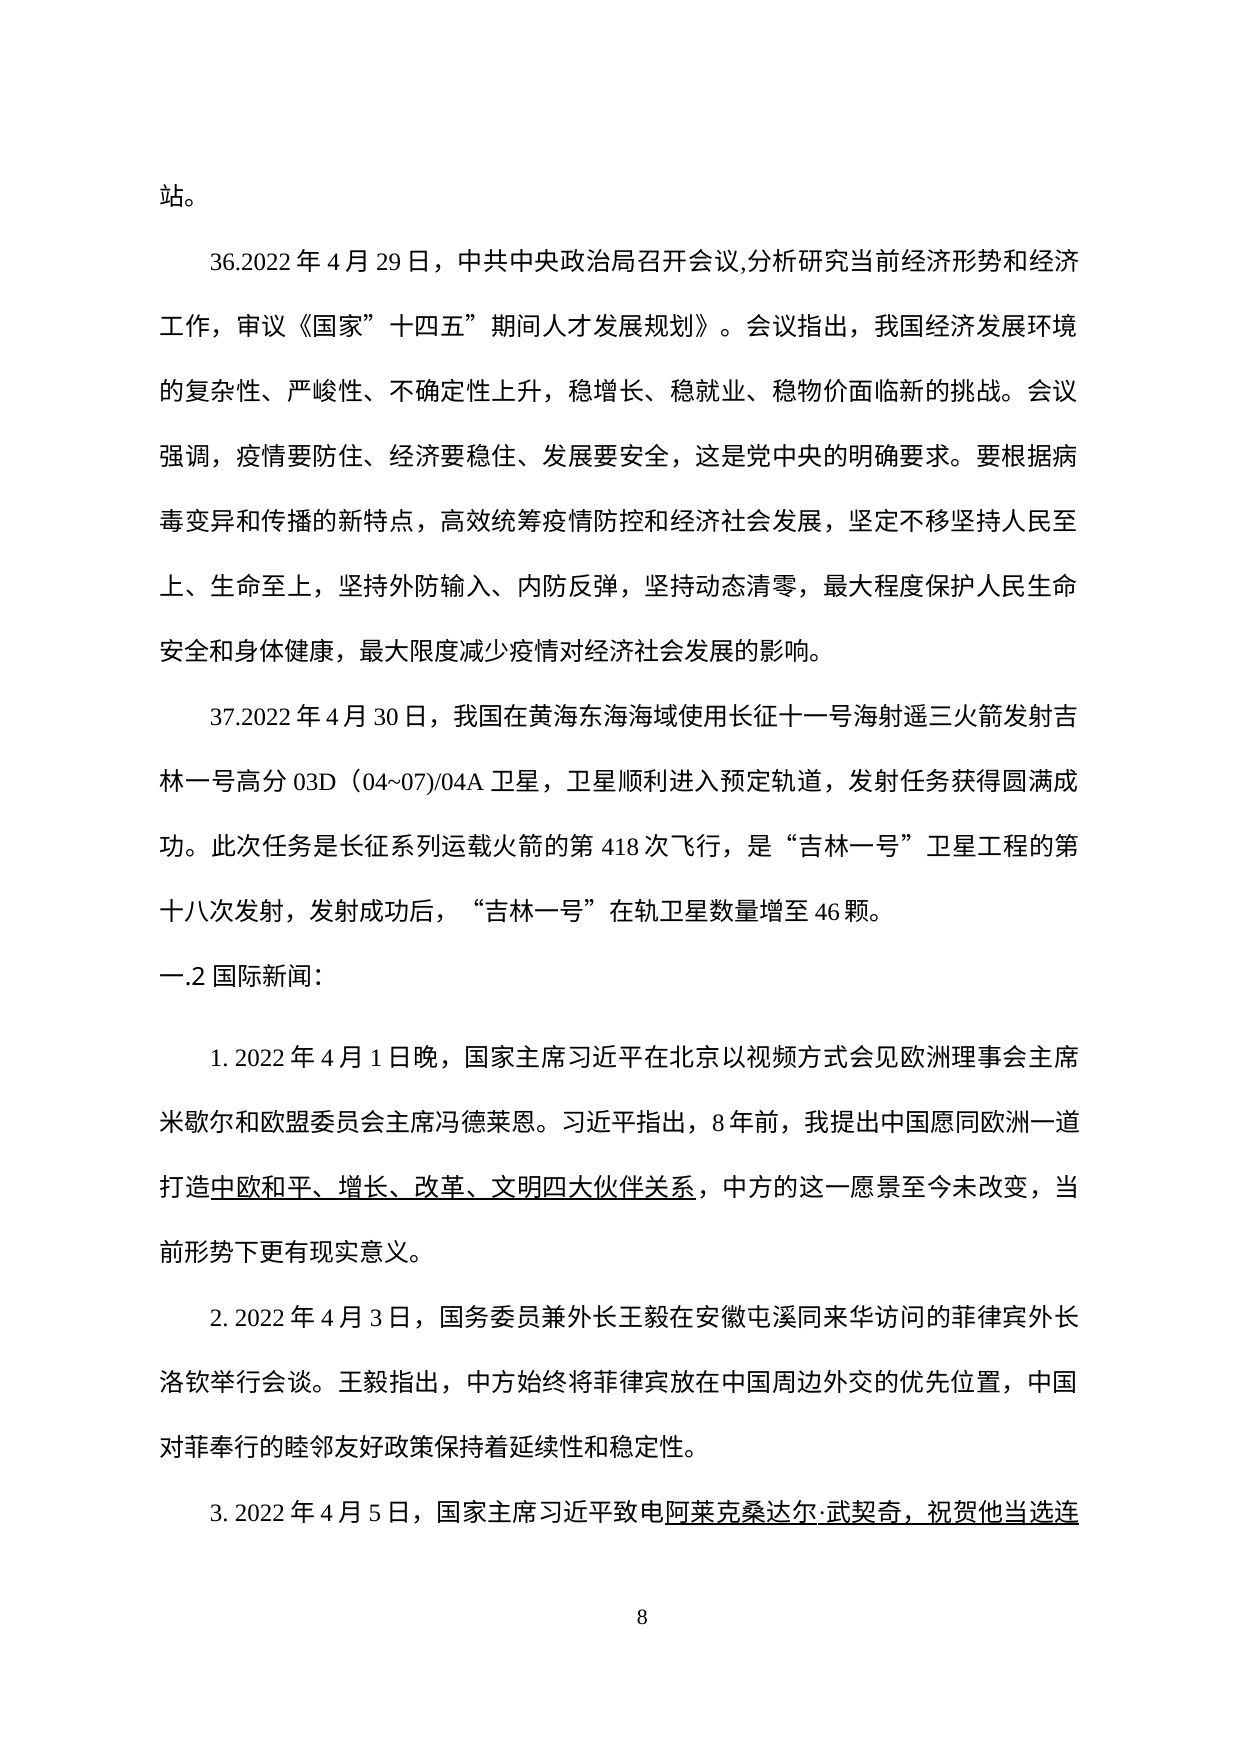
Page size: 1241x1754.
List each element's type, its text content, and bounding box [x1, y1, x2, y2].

text 36.2022年4月29日，中共中央政治局召开会议,分析研究当前经济形势和经济工作，审议《国家”十四五”期间人才发展规划》。会议指出，我国经济发展环境的复杂性、严峻性、不确定性上升，稳增长、稳就业、稳物价面临新的挑战。会议强调，疫情要防住、经济要稳住、发展要安全，这是党中央的明确要求。要根据病毒变异和传播的新特点，高效统筹疫情防控和经济社会发展，坚定不移坚持人民至上、生命至上，坚持外防输入、内防反弹，坚持动态清零，最大程度保护人民生命安全和身体健康，最大限度减少疫情对经济社会发展的影响。 [159, 227, 1081, 682]
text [159, 1478, 1081, 1543]
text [159, 162, 1081, 227]
subtitle 国际新闻： [159, 942, 1081, 1007]
text 37.2022年4月30日，我国在黄海东海海域使用长征十一号海射遥三火箭发射吉林一号高分03D（04~07)/04A卫星，卫星顺利进入预定轨道，发射任务获得圆满成功。此次任务是长征系列运载火箭的第418次飞行，是“吉林一号”卫星工程的第十八次发射，发射成功后，“吉林一号”在轨卫星数量增至46颗。 [159, 682, 1081, 942]
text 1. 2022年4月1日晚，国家主席习近平在北京以视频方式会见欧洲理事会主席米歇尔和欧盟委员会主席冯德莱恩。习近平指出，8年前，我提出中国愿同欧洲一道打造中欧和平、增长、改革、文明四大伙伴关系，中方的这一愿景至今未改变，当前形势下更有现实意义。 [159, 1023, 1081, 1283]
text 2. 2022年4月3日，国务委员兼外长王毅在安徽屯溪同来华访问的菲律宾外长洛钦举行会谈。王毅指出，中方始终将菲律宾放在中国周边外交的优先位置，中国对菲奉行的睦邻友好政策保持着延续性和稳定性。 [159, 1283, 1081, 1478]
